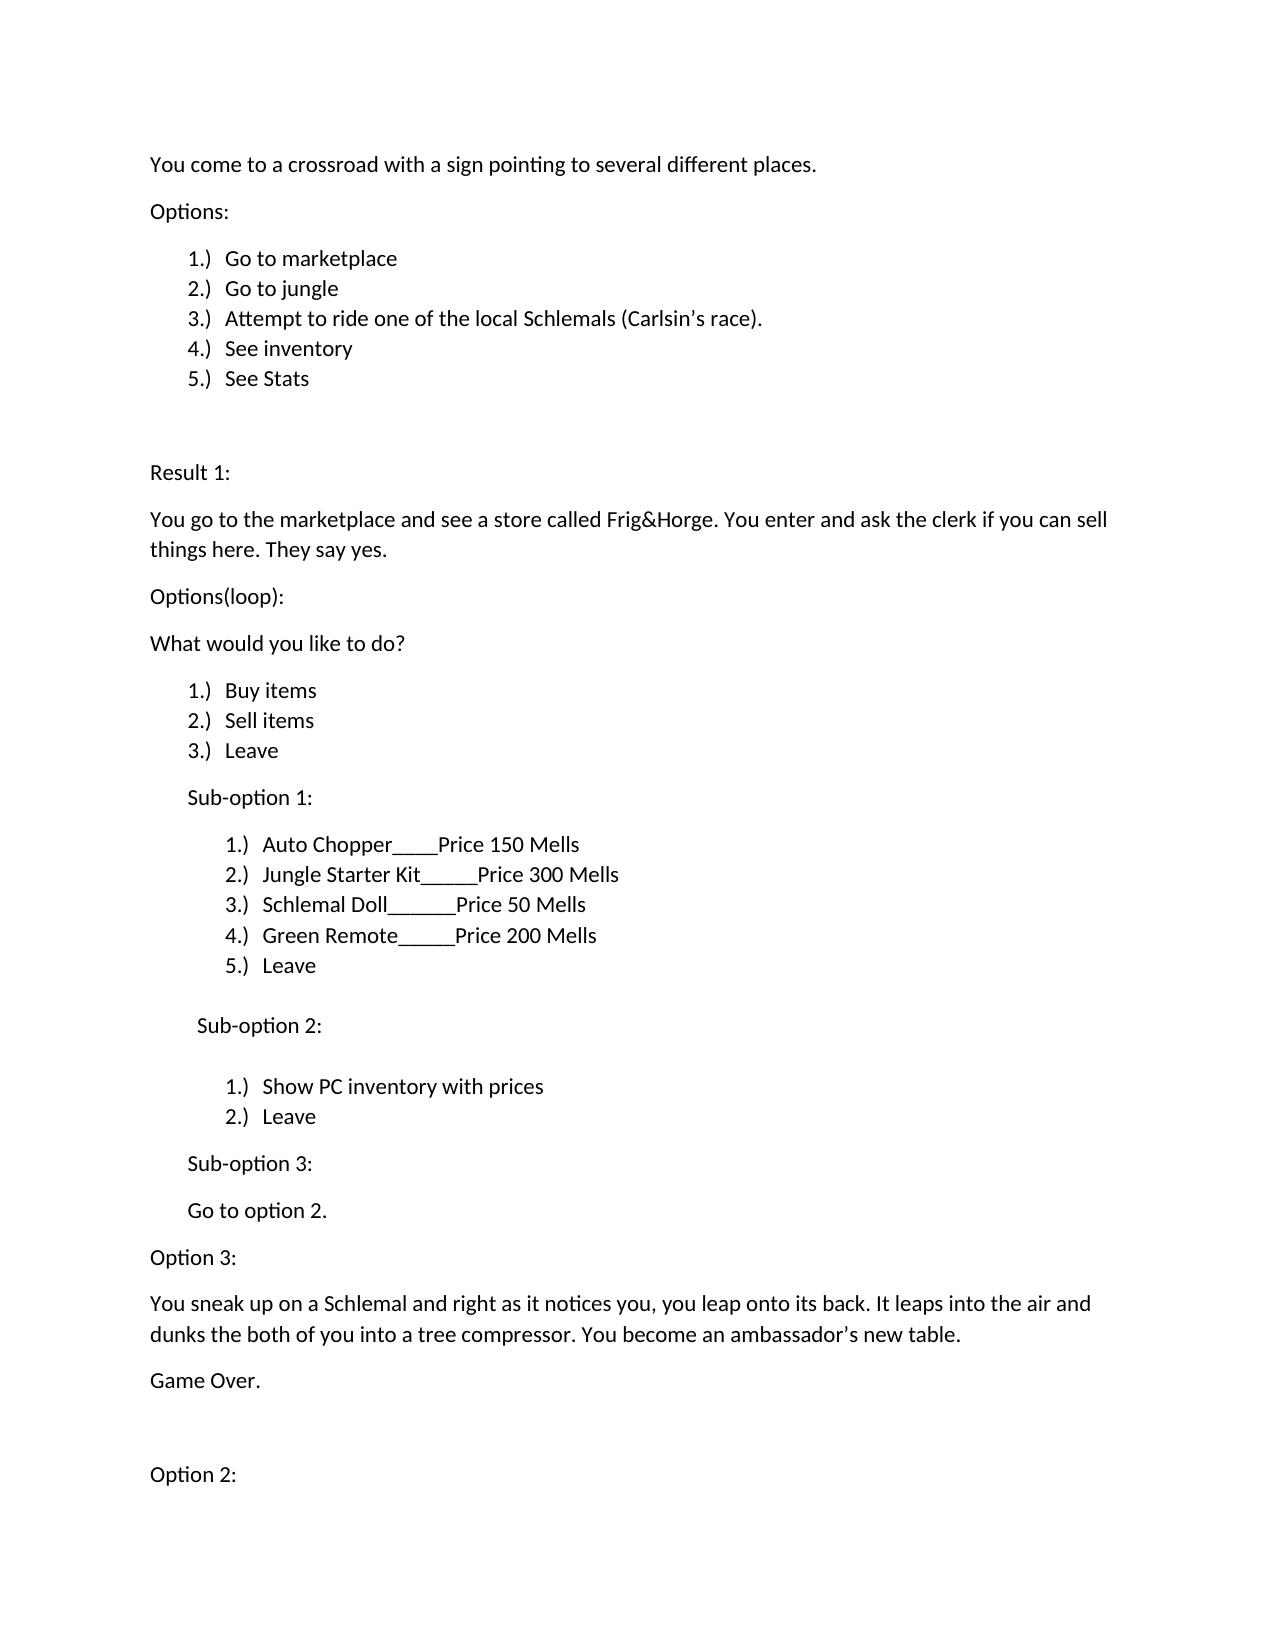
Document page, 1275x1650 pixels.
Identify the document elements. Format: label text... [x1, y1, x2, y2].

text Option 3: [150, 1243, 1125, 1271]
text Result 1: [150, 458, 1125, 486]
text Option 2: [150, 1460, 1125, 1488]
list Go to jungle [187, 274, 1125, 302]
text Go to option 2. [187, 1196, 1125, 1224]
list Jungle Starter Kit_____Price 300 Mells [225, 860, 1125, 888]
list Green Remote_____Price 200 Mells [225, 921, 1125, 949]
list Auto Chopper____Price 150 Mells [225, 830, 1125, 858]
list Buy items [187, 676, 1125, 704]
text You sneak up on a Schlemal and right as it notices you, you leap onto its back. It leaps into the air and dunks the both of you into a tree compressor. You become an ambassador’s new table. [150, 1289, 1125, 1348]
text Options(loop): [150, 582, 1125, 610]
list Attempt to ride one of the local Schlemals (Carlsin’s race). [187, 304, 1125, 332]
text Sub-option 3: [187, 1149, 1125, 1177]
list Leave [225, 1102, 1125, 1130]
list Sub-option 2: [150, 1011, 1125, 1039]
text Sub-option 1: [187, 783, 1125, 811]
list See inventory [187, 334, 1125, 362]
list See Stats [187, 364, 1125, 393]
list Go to marketplace [187, 244, 1125, 272]
list Leave [187, 736, 1125, 764]
list Sell items [187, 706, 1125, 734]
text Options: [150, 197, 1125, 225]
text You come to a crossroad with a sign pointing to several different places. [150, 150, 1125, 178]
list Schlemal Doll______Price 50 Mells [225, 891, 1125, 919]
list Show PC inventory with prices [225, 1072, 1125, 1100]
list Leave [225, 951, 1125, 979]
text What would you like to do? [150, 629, 1125, 657]
text You go to the marketplace and see a store called Frig&Horge. You enter and ask the clerk if you can sell things here. They say yes. [150, 505, 1125, 563]
text Game Over. [150, 1367, 1125, 1395]
